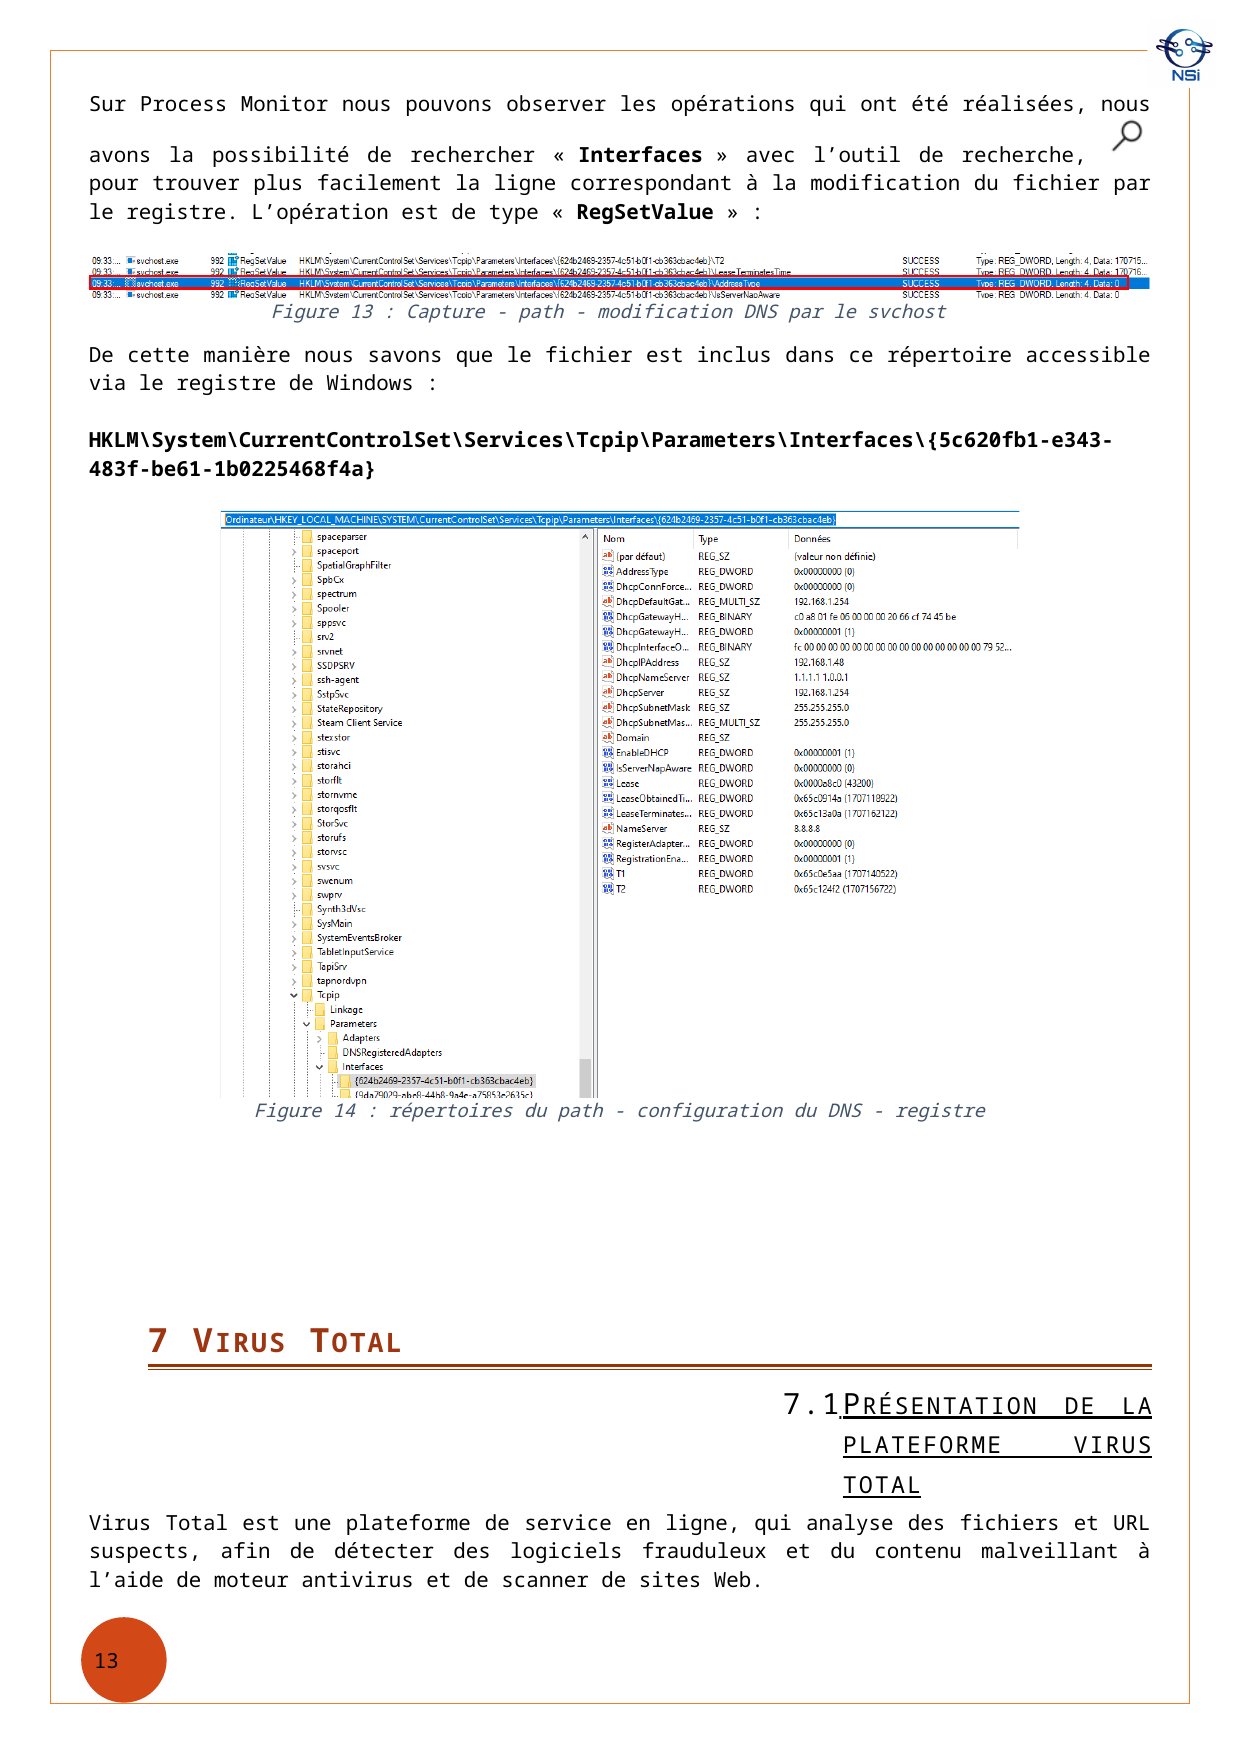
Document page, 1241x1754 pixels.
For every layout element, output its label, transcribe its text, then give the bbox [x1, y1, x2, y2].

picture [239, 277, 1127, 287]
text De cette manière nous savons que le fichier est inclus dans ce répertoire accessible via le registre de Windows : [89, 340, 1152, 397]
subtitle Présentation de la plateforme virus total [783, 1383, 1152, 1502]
text HKLM\System\CurrentControlSet\Services\Tcpip\Parameters\Interfaces\{5c620fb1-e343-483f-be61-1b0225468f4a} [89, 425, 1152, 482]
picture [220, 510, 1020, 1098]
text Virus Total est une plateforme de service en ligne, qui analyse des fichiers et URL suspects, afin de détecter des logiciels frauduleux et du contenu malveillant à l’aide de moteur antivirus et de scanner de sites Web. [89, 1508, 1152, 1593]
picture [88, 253, 1152, 312]
text Sur Process Monitor nous pouvons observer les opérations qui ont été réalisées, nous avons la possibilité de rechercher « Interfaces » avec l’outil de recherche, pour trouver plus facilement la ligne correspondant à la modification du fichier par le registre. L’opération est de type « RegSetValue » : [89, 89, 1152, 225]
subtitle Virus Total [148, 1317, 1152, 1364]
picture [91, 277, 236, 287]
text Figure 14 : répertoires du path - configuration du DNS - registre [89, 1098, 1152, 1123]
picture [1104, 117, 1152, 163]
